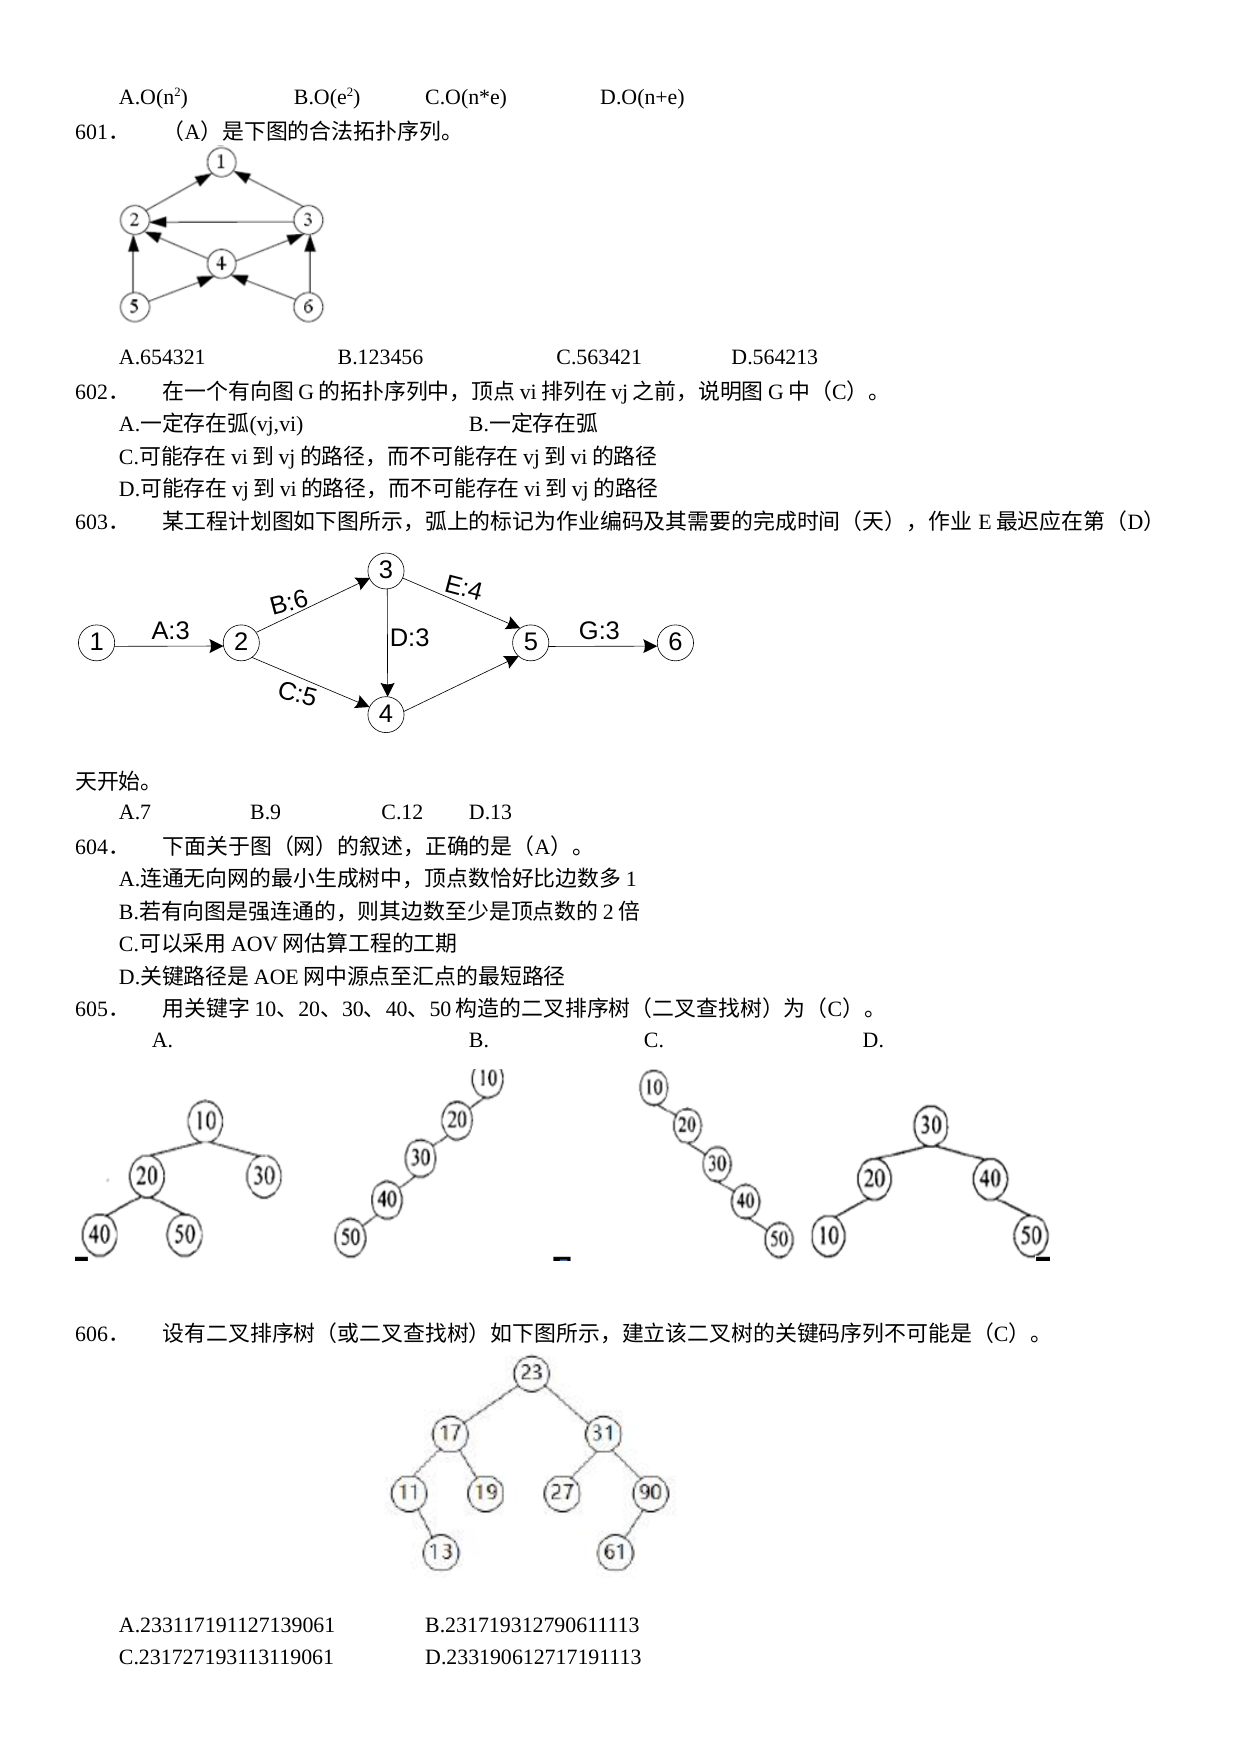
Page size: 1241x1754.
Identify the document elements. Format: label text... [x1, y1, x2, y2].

picture [75, 1069, 1050, 1261]
text B.若有向图是强连通的，则其边数至少是顶点数的2倍 [75, 893, 1165, 926]
list 某工程计划图如下图所示，弧上的标记为作业编码及其需要的完成时间（天），作业E最迟应在第（D）天开始。 [75, 503, 1165, 796]
list 用关键字10、20、30、40、50构造的二叉排序树（二叉查找树）为（C）。 [75, 991, 1165, 1023]
picture [117, 145, 327, 325]
text A.233117191127139061 B.231719312790611113 [75, 1348, 1165, 1641]
text A.654321 B.123456 C.563421 D.564213 [75, 146, 1165, 373]
text A.一定存在弧(vj,vi) B.一定存在弧 [75, 406, 1165, 438]
list 下面关于图（网）的叙述，正确的是（A）。 [75, 828, 1165, 861]
text C.可以采用AOV网估算工程的工期 [75, 926, 1165, 958]
text A.连通无向网的最小生成树中，顶点数恰好比边数多1 [75, 861, 1165, 893]
text D.关键路径是AOE网中源点至汇点的最短路径 [75, 958, 1165, 991]
list 在一个有向图G的拓扑序列中，顶点vi排列在vj之前，说明图G中（C）。 [75, 373, 1165, 406]
text D.可能存在vj到vi的路径，而不可能存在vi到vj的路径 [75, 471, 1165, 503]
text C.可能存在vi到vj的路径，而不可能存在vj到vi的路径 [75, 438, 1165, 471]
list 设有二叉排序树（或二叉查找树）如下图所示，建立该二叉树的关键码序列不可能是（C）。 [75, 1316, 1165, 1348]
text A.O(n2) B.O(e2) C.O(n*e) D.O(n+e) [75, 81, 1165, 113]
picture [384, 1351, 682, 1578]
list （A）是下图的合法拓扑序列。 [75, 113, 1165, 146]
text A. B. C. D. [75, 1023, 1165, 1056]
text C.231727193113119061 D.233190612717191113 [75, 1641, 1165, 1673]
text A.7 B.9 C.12 D.13 [75, 796, 1165, 828]
